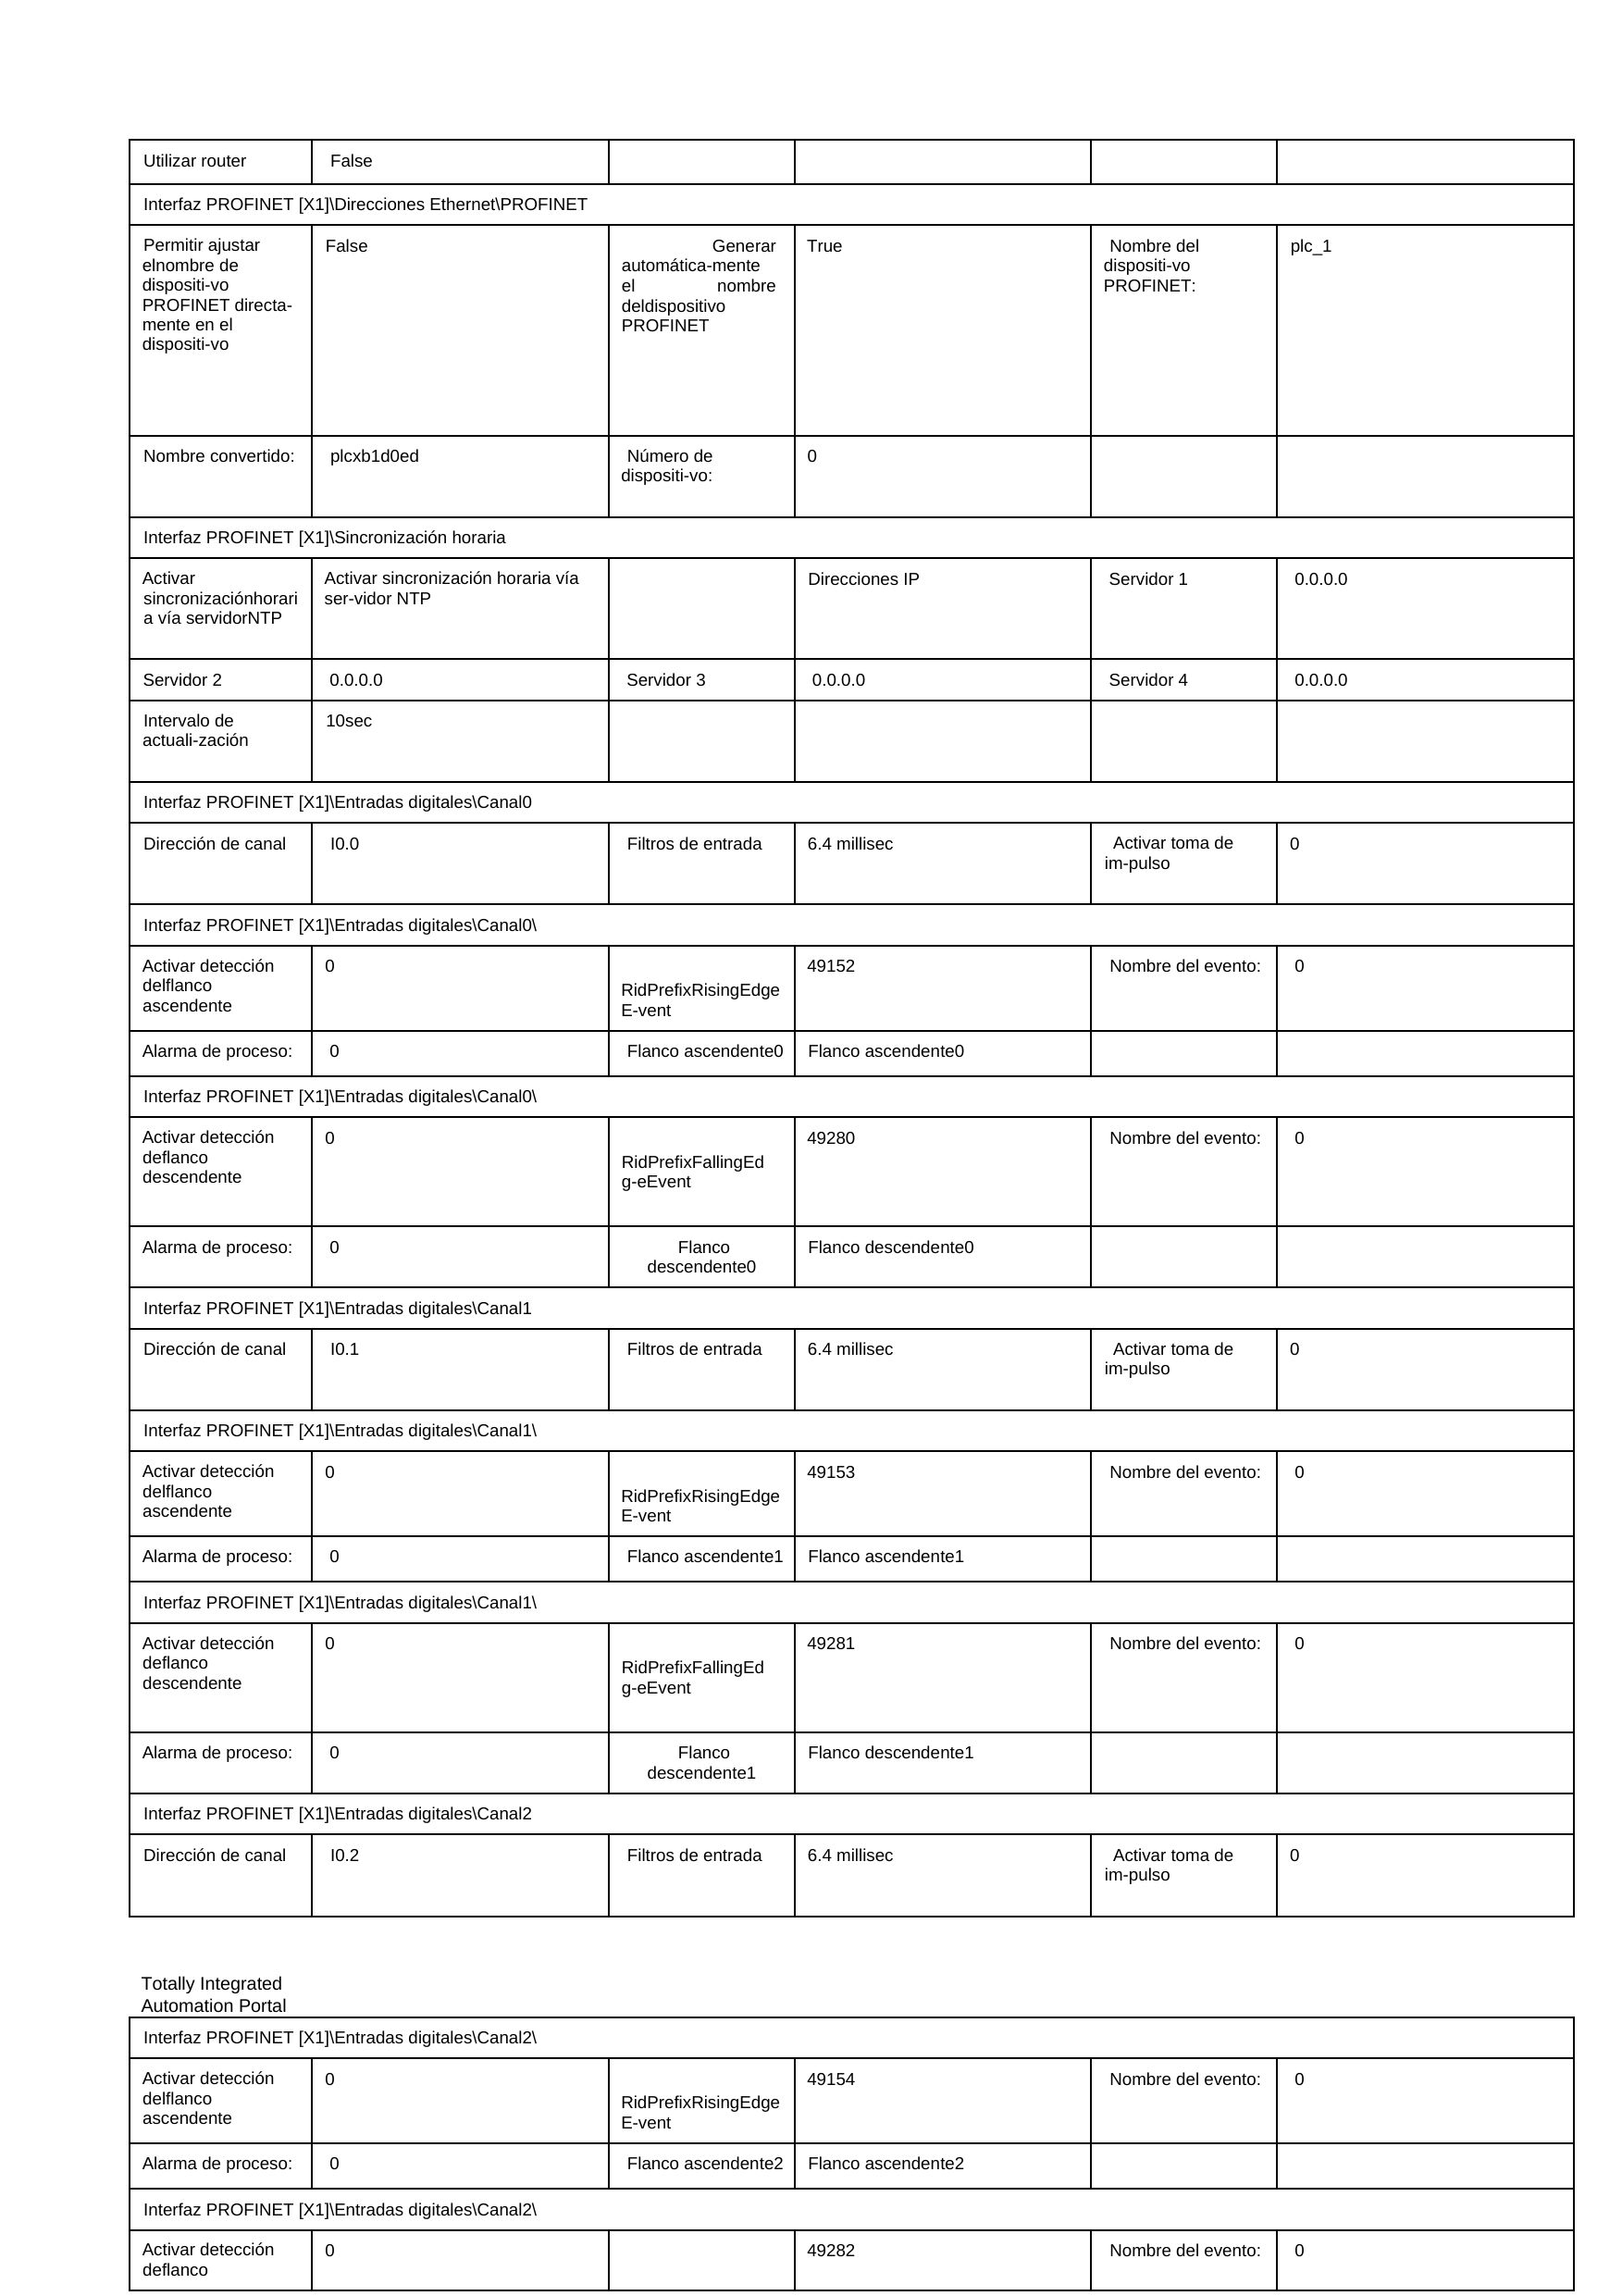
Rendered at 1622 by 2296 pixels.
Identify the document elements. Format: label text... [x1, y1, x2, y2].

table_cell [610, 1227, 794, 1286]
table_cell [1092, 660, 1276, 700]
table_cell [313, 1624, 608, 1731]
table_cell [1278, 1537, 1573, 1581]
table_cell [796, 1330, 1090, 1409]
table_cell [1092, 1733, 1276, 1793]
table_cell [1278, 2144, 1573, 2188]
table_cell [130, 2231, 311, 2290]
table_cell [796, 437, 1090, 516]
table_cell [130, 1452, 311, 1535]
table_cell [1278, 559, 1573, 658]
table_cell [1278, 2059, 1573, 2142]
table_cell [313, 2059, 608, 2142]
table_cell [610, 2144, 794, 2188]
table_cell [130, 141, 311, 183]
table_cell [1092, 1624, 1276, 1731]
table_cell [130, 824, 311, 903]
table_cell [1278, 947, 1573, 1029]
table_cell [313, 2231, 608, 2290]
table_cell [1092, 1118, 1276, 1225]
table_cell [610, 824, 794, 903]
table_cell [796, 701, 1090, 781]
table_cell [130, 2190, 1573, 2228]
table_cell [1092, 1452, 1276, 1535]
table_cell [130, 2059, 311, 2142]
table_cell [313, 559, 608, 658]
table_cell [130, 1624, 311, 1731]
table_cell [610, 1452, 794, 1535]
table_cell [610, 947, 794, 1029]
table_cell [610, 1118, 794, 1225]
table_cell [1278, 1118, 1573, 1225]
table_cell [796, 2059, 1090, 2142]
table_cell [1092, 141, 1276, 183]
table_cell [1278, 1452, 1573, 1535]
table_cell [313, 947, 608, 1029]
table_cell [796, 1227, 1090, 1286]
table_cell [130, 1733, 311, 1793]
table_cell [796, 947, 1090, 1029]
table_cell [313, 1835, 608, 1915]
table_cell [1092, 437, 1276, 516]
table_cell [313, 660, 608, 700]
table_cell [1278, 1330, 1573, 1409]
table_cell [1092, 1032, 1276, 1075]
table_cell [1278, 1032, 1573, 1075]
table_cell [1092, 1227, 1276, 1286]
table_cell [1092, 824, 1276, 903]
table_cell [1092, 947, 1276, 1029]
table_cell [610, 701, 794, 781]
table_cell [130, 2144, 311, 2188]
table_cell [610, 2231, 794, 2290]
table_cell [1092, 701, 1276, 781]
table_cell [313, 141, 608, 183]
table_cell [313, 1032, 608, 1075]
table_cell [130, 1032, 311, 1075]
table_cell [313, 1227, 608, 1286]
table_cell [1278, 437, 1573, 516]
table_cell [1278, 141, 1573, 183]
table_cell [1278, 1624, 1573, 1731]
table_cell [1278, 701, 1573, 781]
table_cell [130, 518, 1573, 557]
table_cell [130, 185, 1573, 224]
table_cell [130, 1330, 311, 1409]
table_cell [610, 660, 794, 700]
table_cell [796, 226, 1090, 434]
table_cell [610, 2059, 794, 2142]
text Totally Integrated [141, 1973, 1621, 1994]
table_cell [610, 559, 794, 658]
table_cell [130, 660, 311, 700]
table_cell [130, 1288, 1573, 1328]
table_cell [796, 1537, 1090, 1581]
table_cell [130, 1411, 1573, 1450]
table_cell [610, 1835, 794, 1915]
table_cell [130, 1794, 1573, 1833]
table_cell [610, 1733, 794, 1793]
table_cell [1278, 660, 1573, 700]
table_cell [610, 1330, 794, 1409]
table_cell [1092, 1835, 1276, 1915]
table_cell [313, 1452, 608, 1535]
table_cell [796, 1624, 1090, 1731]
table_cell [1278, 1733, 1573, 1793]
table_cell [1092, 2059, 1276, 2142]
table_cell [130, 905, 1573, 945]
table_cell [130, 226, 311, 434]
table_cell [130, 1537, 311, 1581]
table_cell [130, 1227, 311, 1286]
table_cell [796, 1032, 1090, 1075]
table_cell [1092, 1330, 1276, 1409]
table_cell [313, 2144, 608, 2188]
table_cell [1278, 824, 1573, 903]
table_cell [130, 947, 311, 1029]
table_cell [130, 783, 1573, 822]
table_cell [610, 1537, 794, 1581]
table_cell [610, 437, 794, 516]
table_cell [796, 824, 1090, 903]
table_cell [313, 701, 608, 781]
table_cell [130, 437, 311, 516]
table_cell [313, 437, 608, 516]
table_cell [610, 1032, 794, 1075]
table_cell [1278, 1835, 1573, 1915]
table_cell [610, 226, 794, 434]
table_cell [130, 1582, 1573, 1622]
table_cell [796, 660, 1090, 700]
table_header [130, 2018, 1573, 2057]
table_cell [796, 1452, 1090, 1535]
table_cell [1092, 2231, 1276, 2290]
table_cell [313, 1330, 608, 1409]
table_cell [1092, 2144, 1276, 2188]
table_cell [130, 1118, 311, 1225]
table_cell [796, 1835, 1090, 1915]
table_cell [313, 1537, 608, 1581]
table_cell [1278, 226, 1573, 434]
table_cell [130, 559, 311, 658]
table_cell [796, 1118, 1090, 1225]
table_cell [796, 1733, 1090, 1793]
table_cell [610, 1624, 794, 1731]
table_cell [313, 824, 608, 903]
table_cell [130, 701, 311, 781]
text Automation Portal [141, 1995, 1621, 2016]
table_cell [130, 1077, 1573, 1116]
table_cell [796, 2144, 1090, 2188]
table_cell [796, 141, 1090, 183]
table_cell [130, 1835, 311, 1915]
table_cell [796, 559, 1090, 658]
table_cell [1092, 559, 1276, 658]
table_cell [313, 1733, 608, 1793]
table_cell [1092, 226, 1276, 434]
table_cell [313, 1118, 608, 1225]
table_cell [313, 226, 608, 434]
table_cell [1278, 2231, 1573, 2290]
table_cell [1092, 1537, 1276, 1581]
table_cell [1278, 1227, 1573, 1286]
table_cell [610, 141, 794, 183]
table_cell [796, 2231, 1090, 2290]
